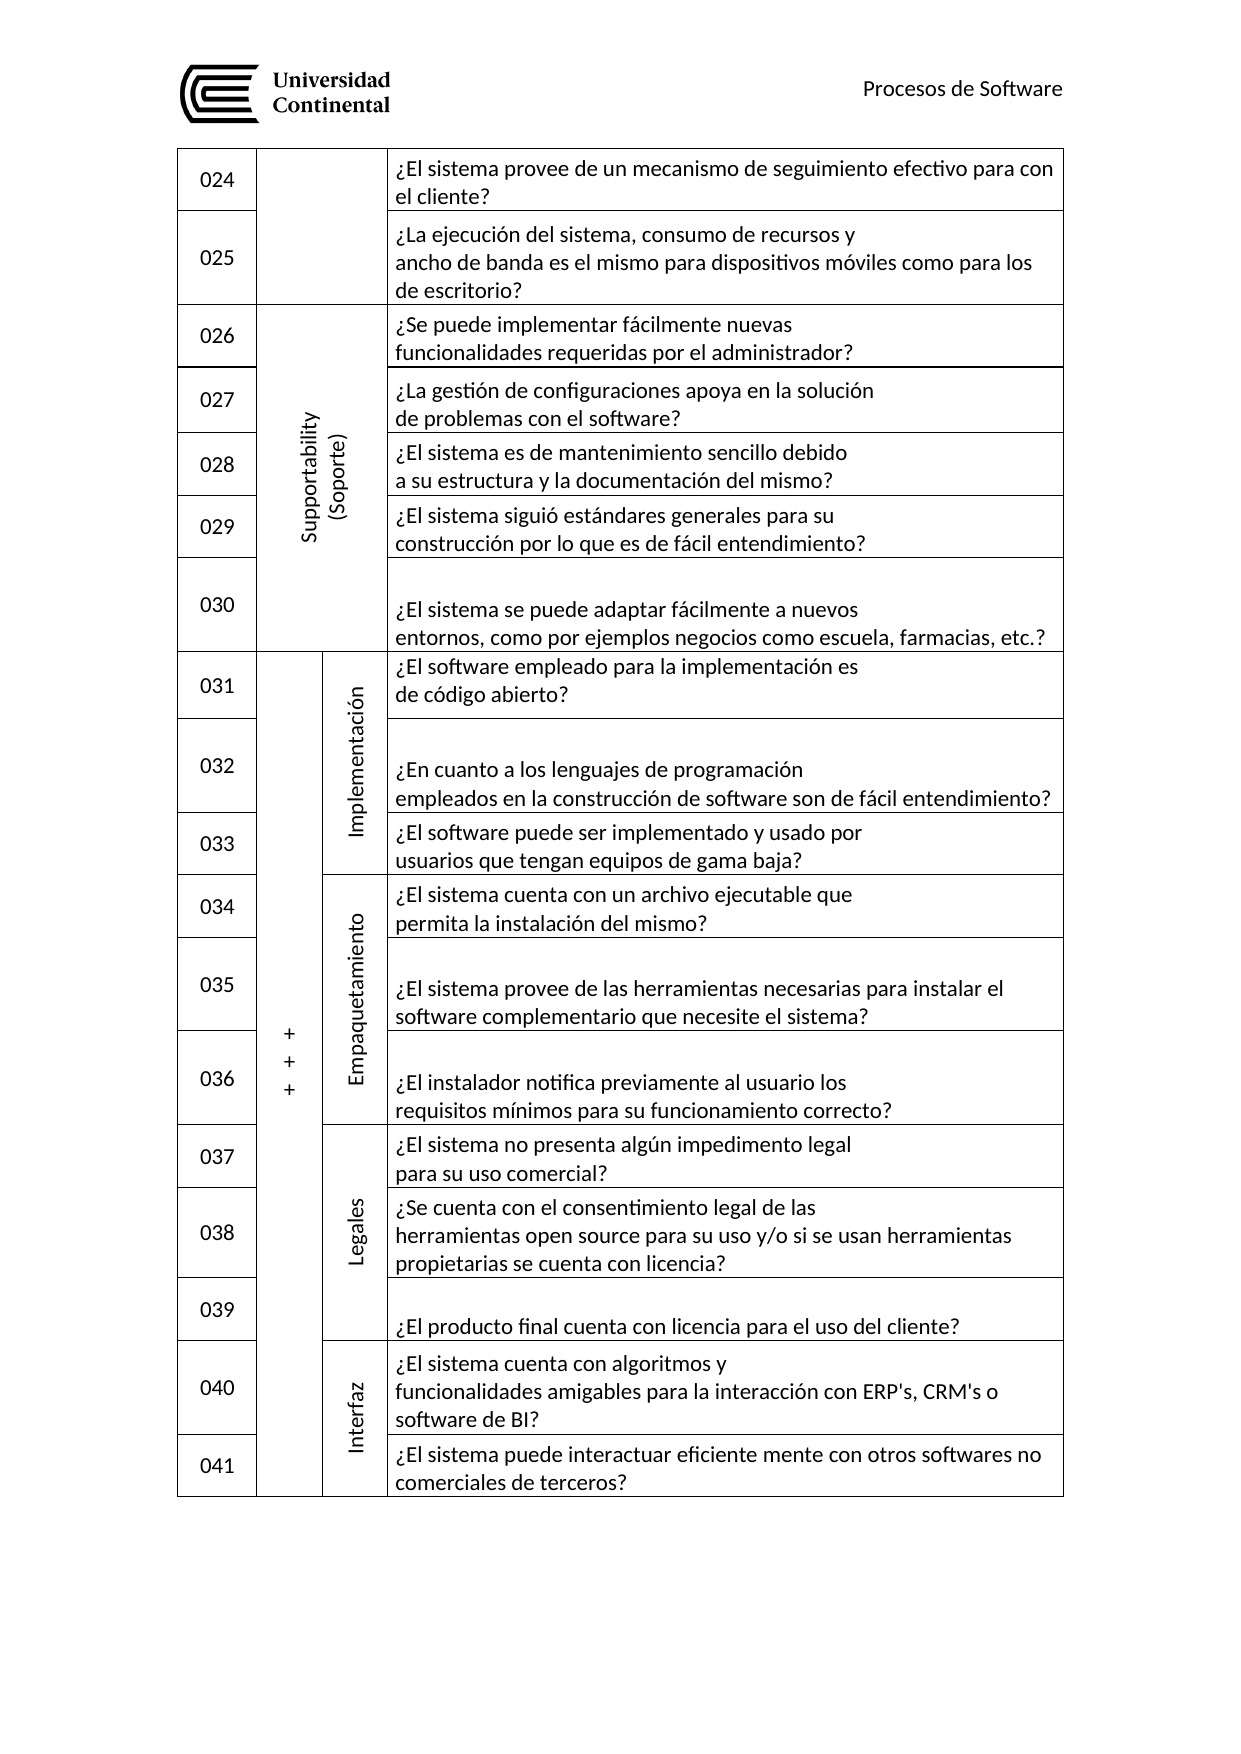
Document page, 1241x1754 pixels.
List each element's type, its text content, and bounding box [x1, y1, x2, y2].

table_cell 033 [178, 813, 256, 874]
table_cell Interfaz [323, 1341, 387, 1496]
table_cell ¿El sistema no presenta algún impedimento legal para su uso comercial? [388, 1125, 1063, 1187]
table_cell ¿Se puede implementar fácilmente nuevas funcionalidades requeridas por el administrador? [388, 305, 1063, 366]
table_cell Implementación [323, 652, 387, 874]
table_cell 038 [178, 1188, 256, 1277]
table_cell 024 [178, 149, 256, 210]
table_cell ¿La gestión de configuraciones apoya en la solución de problemas con el software? [388, 368, 1063, 432]
table_cell 030 [178, 558, 256, 651]
table_cell 037 [178, 1125, 256, 1187]
table_cell ¿La ejecución del sistema, consumo de recursos y ancho de banda es el mismo para dispositivos móviles como para los de escritorio? [388, 211, 1063, 304]
table_cell 027 [178, 368, 256, 432]
table_cell Supportability (Soporte) [257, 305, 387, 651]
table_cell 034 [178, 875, 256, 937]
table_cell ¿El sistema siguió estándares generales para su construcción por lo que es de fácil entendimiento? [388, 496, 1063, 557]
table_cell ¿El sistema es de mantenimiento sencillo debido a su estructura y la documentación del mismo? [388, 433, 1063, 494]
table_cell ¿El software empleado para la implementación es de código abierto? [388, 652, 1063, 718]
table_cell 029 [178, 496, 256, 557]
table_cell 036 [178, 1031, 256, 1124]
table_cell 032 [178, 719, 256, 812]
table_cell 028 [178, 433, 256, 494]
table_cell ¿Se cuenta con el consentimiento legal de las herramientas open source para su uso y/o si se usan herramientas propietarias se cuenta con licencia? [388, 1188, 1063, 1277]
table_cell Legales [323, 1125, 387, 1340]
table_cell ¿El instalador notifica previamente al usuario los requisitos mínimos para su funcionamiento correcto? [388, 1031, 1063, 1124]
table_cell + + + [257, 652, 322, 1496]
table_cell ¿El software puede ser implementado y usado por usuarios que tengan equipos de gama baja? [388, 813, 1063, 874]
table_cell 026 [178, 305, 256, 366]
table_cell ¿El sistema cuenta con algoritmos y funcionalidades amigables para la interacción con ERP's, CRM's o software de BI? [388, 1341, 1063, 1433]
table_cell 025 [178, 211, 256, 304]
table_cell ¿El sistema cuenta con un archivo ejecutable que permita la instalación del mismo? [388, 875, 1063, 937]
table_cell 031 [178, 652, 256, 718]
table_cell ¿El sistema se puede adaptar fácilmente a nuevos entornos, como por ejemplos negocios como escuela, farmacias, etc.? [388, 558, 1063, 651]
table_cell 040 [178, 1341, 256, 1433]
table_cell 041 [178, 1435, 256, 1496]
table_cell ¿El sistema provee de un mecanismo de seguimiento efectivo para con el cliente? [388, 149, 1063, 210]
picture [177, 62, 393, 125]
table_cell 039 [178, 1278, 256, 1340]
table_cell ¿El producto final cuenta con licencia para el uso del cliente? [388, 1278, 1063, 1340]
table_cell ¿En cuanto a los lenguajes de programación empleados en la construcción de software son de fácil entendimiento? [388, 719, 1063, 812]
table_cell 035 [178, 938, 256, 1030]
table_cell ¿El sistema provee de las herramientas necesarias para instalar el software complementario que necesite el sistema? [388, 938, 1063, 1030]
table_cell Empaquetamiento [323, 875, 387, 1124]
table_cell ¿El sistema puede interactuar eficiente mente con otros softwares no comerciales de terceros? [388, 1435, 1063, 1496]
